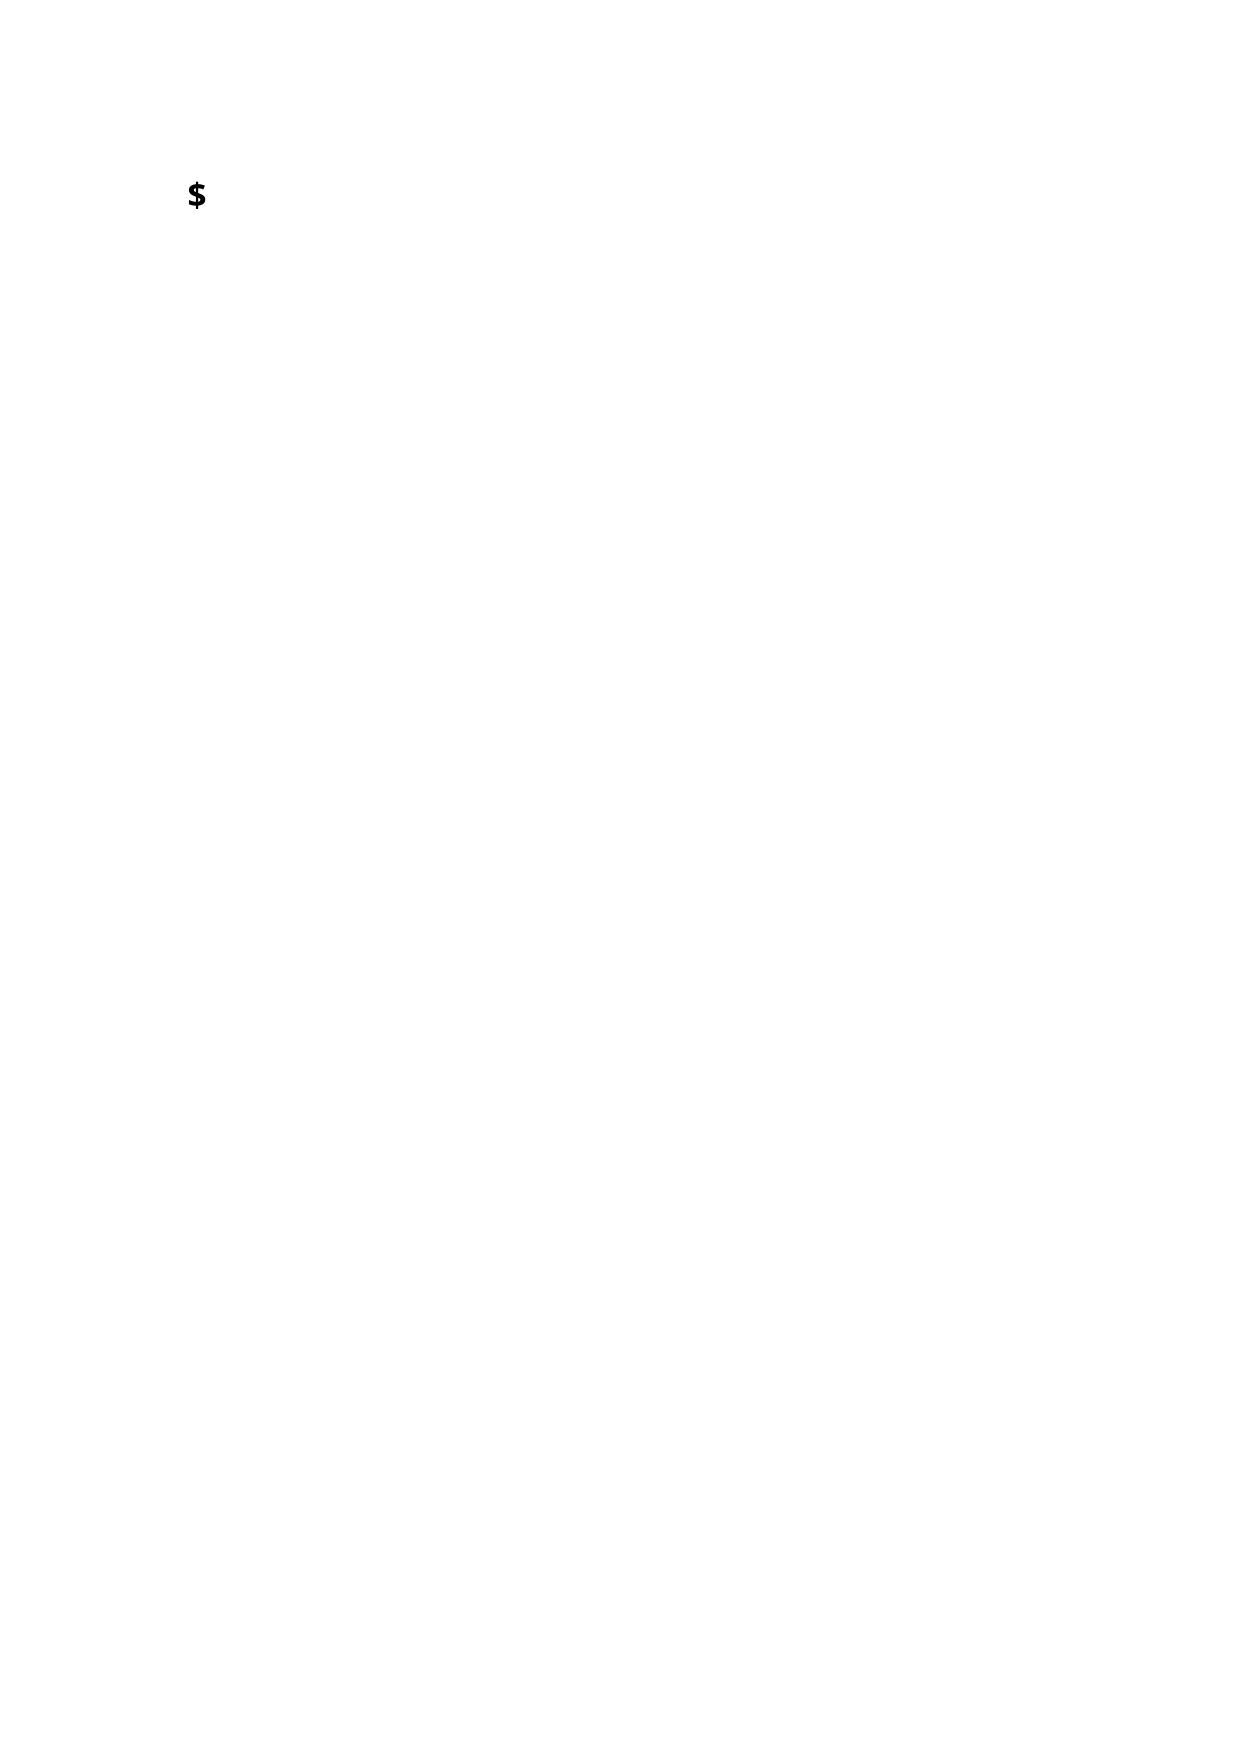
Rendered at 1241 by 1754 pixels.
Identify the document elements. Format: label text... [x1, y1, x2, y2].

text $ [187, 162, 1053, 227]
